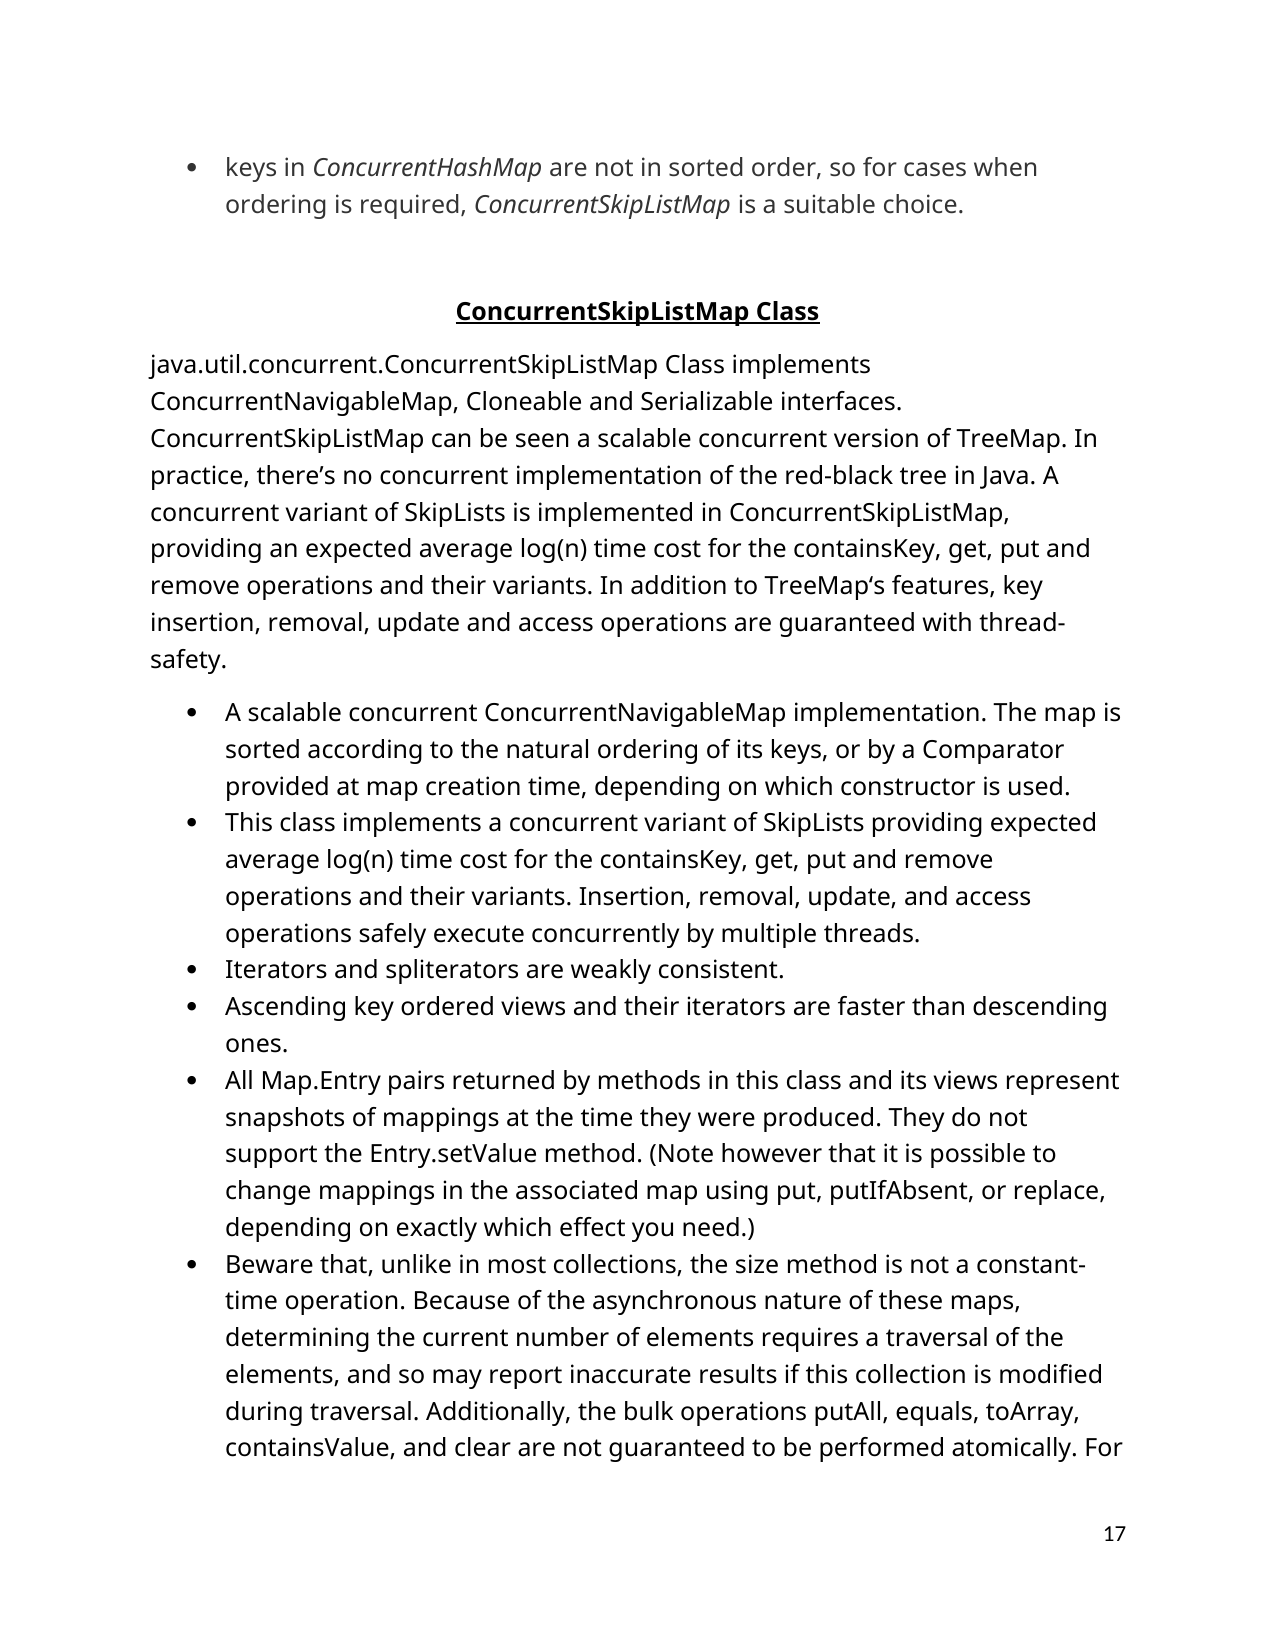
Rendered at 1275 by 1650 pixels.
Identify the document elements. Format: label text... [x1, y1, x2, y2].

list keys in ConcurrentHashMap are not in sorted order, so for cases when ordering is required, ConcurrentSkipListMap is a suitable choice. [187, 150, 1125, 221]
text java.util.concurrent.ConcurrentSkipListMap Class implements ConcurrentNavigableMap, Cloneable and Serializable interfaces. ConcurrentSkipListMap can be seen a scalable concurrent version of TreeMap. In practice, there’s no concurrent implementation of the red-black tree in Java. A concurrent variant of SkipLists is implemented in ConcurrentSkipListMap, providing an expected average log(n) time cost for the containsKey, get, put and remove operations and their variants. In addition to TreeMap‘s features, key insertion, removal, update and access operations are guaranteed with thread-safety. [150, 347, 1125, 675]
list All Map.Entry pairs returned by methods in this class and its views represent snapshots of mappings at the time they were produced. They do not support the Entry.setValue method. (Note however that it is possible to change mappings in the associated map using put, putIfAbsent, or replace, depending on exactly which effect you need.) [187, 1062, 1125, 1243]
list This class implements a concurrent variant of SkipLists providing expected average log(n) time cost for the containsKey, get, put and remove operations and their variants. Insertion, removal, update, and access operations safely execute concurrently by multiple threads. [187, 805, 1125, 949]
text ConcurrentSkipListMap Class [150, 294, 1125, 328]
list Ascending key ordered views and their iterators are faster than descending ones. [187, 989, 1125, 1060]
list A scalable concurrent ConcurrentNavigableMap implementation. The map is sorted according to the natural ordering of its keys, or by a Comparator provided at map creation time, depending on which constructor is used. [187, 695, 1125, 802]
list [187, 1246, 1125, 1464]
list Iterators and spliterators are weakly consistent. [187, 952, 1125, 986]
